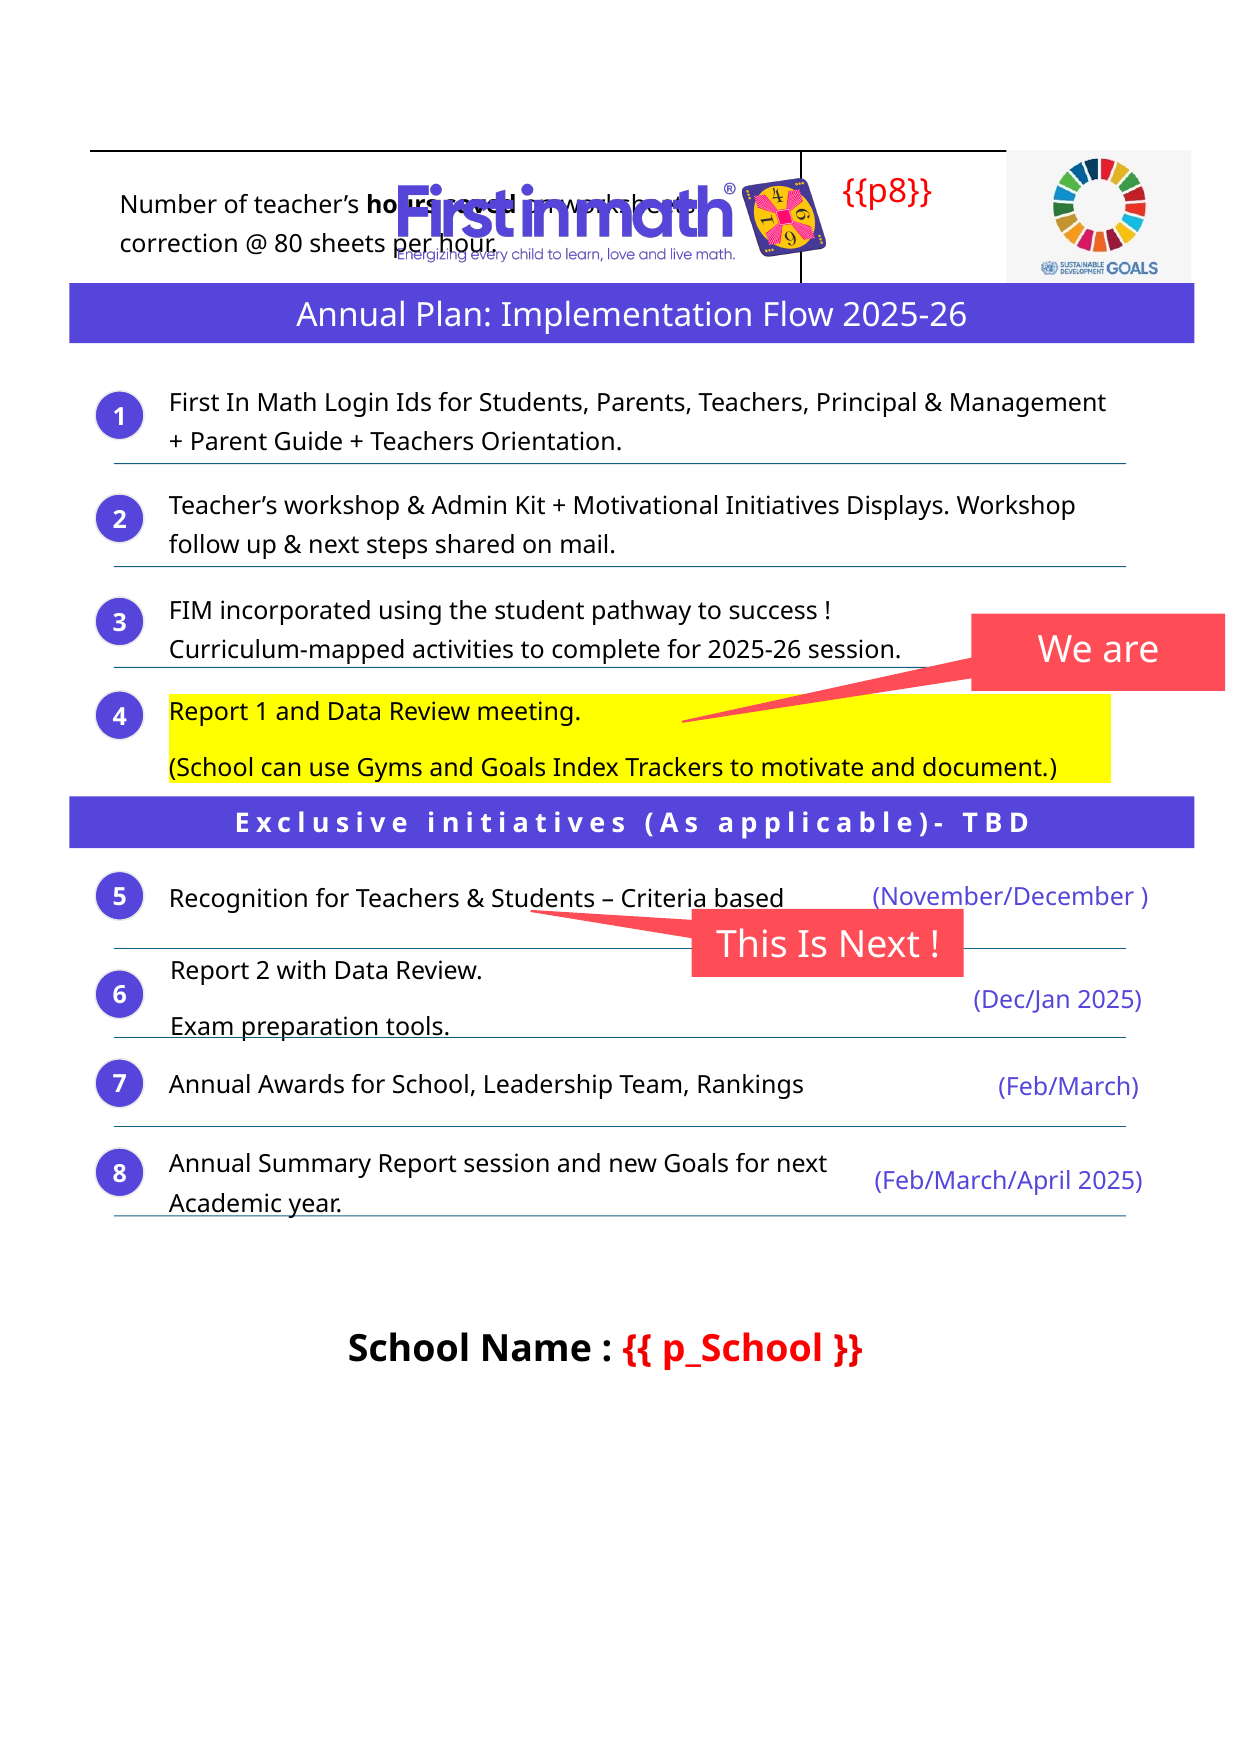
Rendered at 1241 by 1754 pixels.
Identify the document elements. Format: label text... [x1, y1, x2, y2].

picture [1006, 150, 1192, 283]
table_cell Number of teacher’s hours saved on worksheets correction @ 80 sheets per hour. [90, 152, 800, 283]
picture [397, 168, 848, 283]
table_cell {{p8}} [802, 152, 1006, 283]
